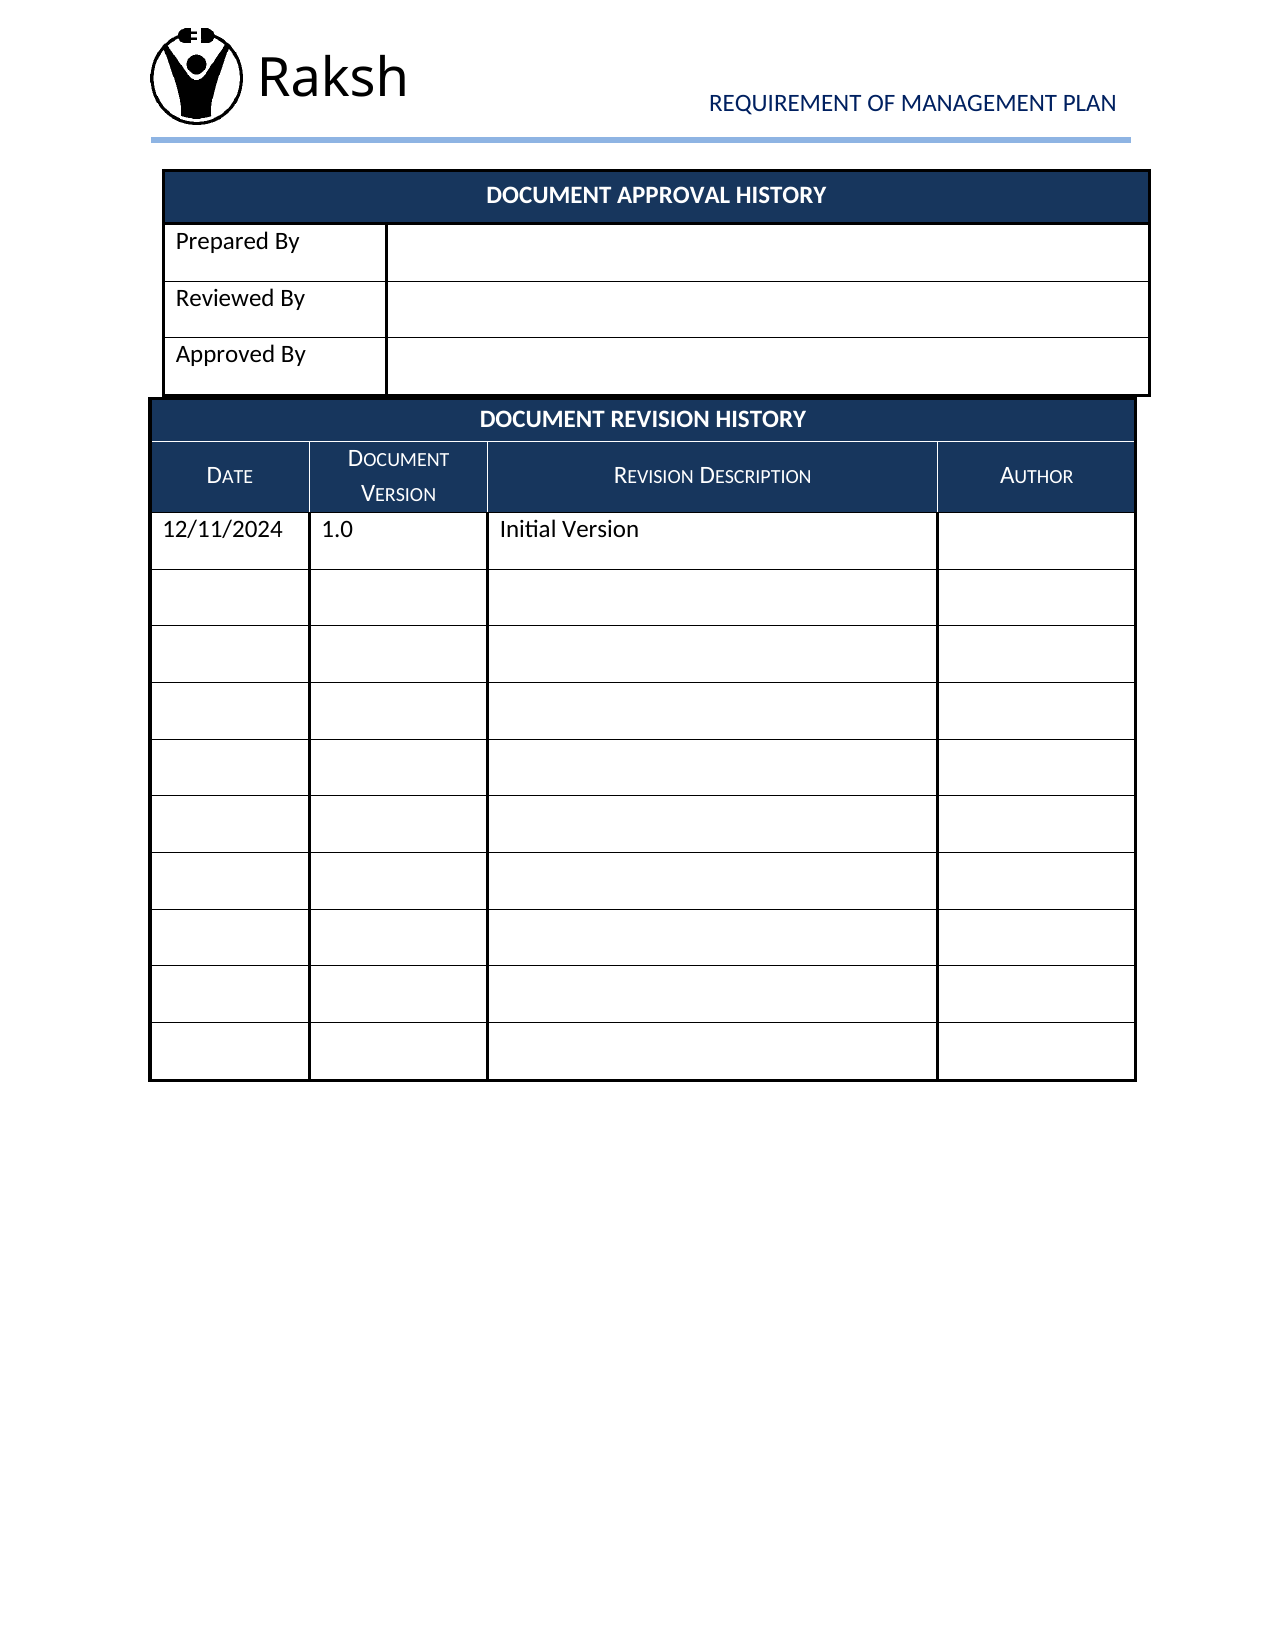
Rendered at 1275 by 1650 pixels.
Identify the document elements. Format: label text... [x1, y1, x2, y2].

table_cell [489, 740, 936, 795]
table_cell [489, 1023, 936, 1078]
table_cell [939, 683, 1134, 738]
picture [150, 28, 243, 125]
table_cell 12/11/2024 [152, 513, 308, 568]
table_cell [939, 513, 1134, 568]
table_cell [152, 683, 308, 738]
table_cell [939, 570, 1134, 625]
table_cell [489, 626, 936, 682]
table_cell [939, 1023, 1134, 1078]
table_cell [489, 570, 936, 625]
table_cell [311, 853, 486, 908]
table_cell [388, 282, 1148, 337]
table_cell Document Version [310, 442, 487, 512]
table_cell [152, 853, 308, 908]
table_cell [939, 853, 1134, 908]
table_cell [939, 626, 1134, 682]
table_cell [152, 796, 308, 852]
table_cell [311, 626, 486, 682]
table_cell [489, 683, 936, 738]
table_cell [311, 683, 486, 738]
table_header DOCUMENT REVISION HISTORY [152, 400, 1134, 441]
table_cell [388, 225, 1148, 281]
table_cell [489, 966, 936, 1022]
table_cell [489, 796, 936, 852]
table_cell [152, 626, 308, 682]
table_cell [939, 910, 1134, 965]
table_cell [152, 966, 308, 1022]
table_cell [388, 338, 1148, 394]
table_cell [311, 910, 486, 965]
table_cell [311, 570, 486, 625]
table_cell [311, 796, 486, 852]
table_cell [489, 853, 936, 908]
table_cell [489, 910, 936, 965]
table_cell 1.0 [311, 513, 486, 568]
table_cell [152, 570, 308, 625]
table_cell [311, 1023, 486, 1078]
table_header DOCUMENT APPROVAL HISTORY [165, 172, 1148, 222]
table_cell [152, 1023, 308, 1078]
table_cell [939, 796, 1134, 852]
table_cell [152, 740, 308, 795]
table_cell [939, 966, 1134, 1022]
table_cell Revision Description [488, 442, 937, 512]
table_cell [311, 966, 486, 1022]
table_cell [311, 740, 486, 795]
table_cell Prepared By [165, 225, 385, 281]
table_cell Reviewed By [165, 282, 385, 337]
table_cell [939, 740, 1134, 795]
table_cell [152, 910, 308, 965]
table_cell Author [938, 442, 1134, 512]
table_cell Approved By [165, 338, 385, 394]
table_cell Initial Version [489, 513, 936, 568]
table_cell Date [152, 442, 309, 512]
